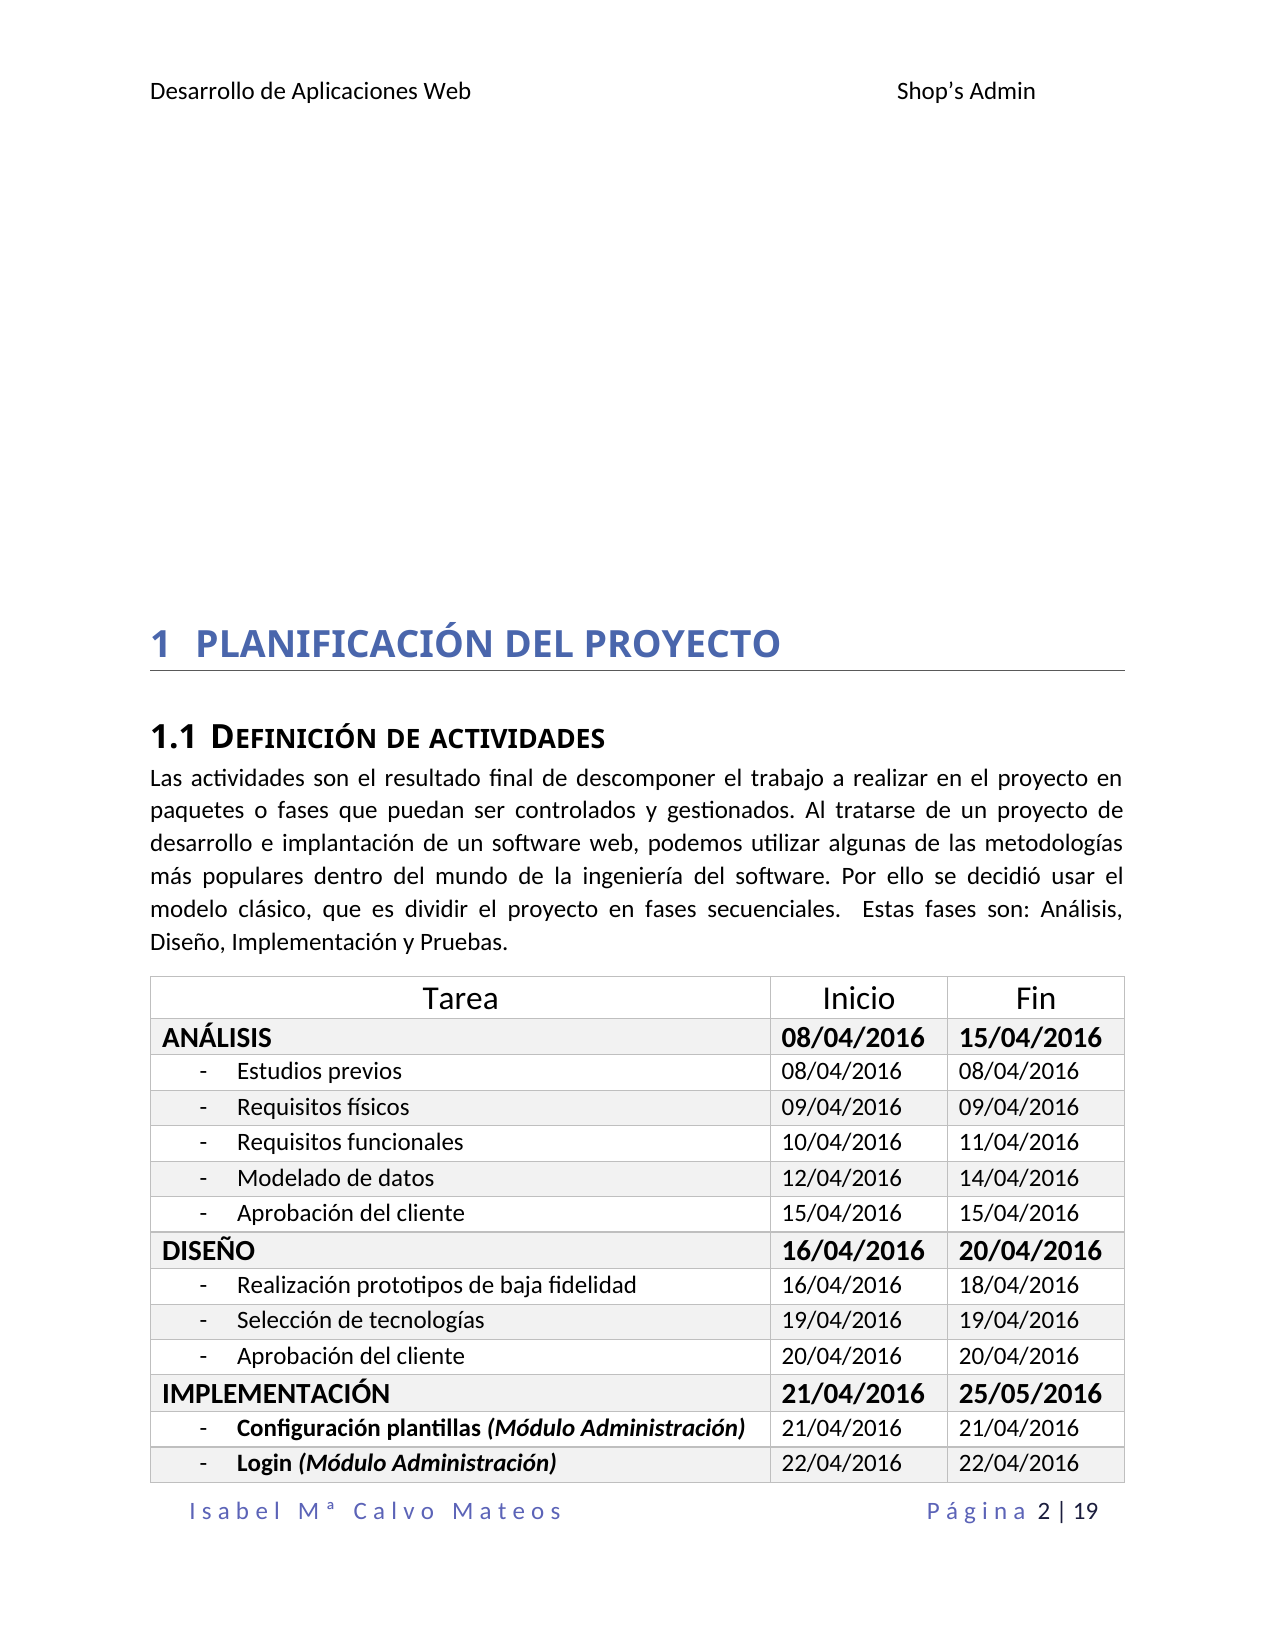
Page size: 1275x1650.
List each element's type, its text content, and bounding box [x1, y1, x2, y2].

table_cell ANÁLISIS [151, 1019, 770, 1054]
table_cell Realización prototipos de baja fidelidad [151, 1269, 770, 1303]
table_cell Requisitos físicos [151, 1091, 770, 1125]
table_cell 08/04/2016 [948, 1055, 1124, 1090]
table_cell 08/04/2016 [771, 1055, 947, 1090]
text Las actividades son el resultado final de descomponer el trabajo a realizar en el proyecto en paquetes o fases que puedan ser controlados y gestionados. Al tratarse de un proyecto de desarrollo e implantación de un software web, podemos utilizar algunas de las metodologías más populares dentro del mundo de la ingeniería del software. Por ello se decidió usar el modelo clásico, que es dividir el proyecto en fases secuenciales. Estas fases son: Análisis, Diseño, Implementación y Pruebas. [150, 762, 1125, 957]
table_cell 20/04/2016 [948, 1340, 1124, 1374]
table_cell Aprobación del cliente [151, 1340, 770, 1374]
table_cell Selección de tecnologías [151, 1305, 770, 1339]
table_cell Login (Módulo Administración) [151, 1448, 770, 1482]
table_cell 25/05/2016 [948, 1375, 1124, 1411]
table_cell 09/04/2016 [771, 1091, 947, 1125]
table_cell 12/04/2016 [771, 1162, 947, 1196]
table_header Fin [948, 977, 1124, 1018]
table_cell Configuración plantillas (Módulo Administración) [151, 1412, 770, 1446]
table_cell 16/04/2016 [771, 1269, 947, 1303]
table_cell 10/04/2016 [771, 1126, 947, 1161]
table_cell 15/04/2016 [948, 1197, 1124, 1231]
subtitle Definición de actividades [150, 713, 1125, 758]
table_cell 16/04/2016 [771, 1233, 947, 1268]
table_cell IMPLEMENTACIÓN [151, 1375, 770, 1411]
table_cell 20/04/2016 [948, 1233, 1124, 1268]
table_cell 22/04/2016 [948, 1448, 1124, 1482]
table_cell DISEÑO [151, 1233, 770, 1268]
table_cell 22/04/2016 [771, 1448, 947, 1482]
table_cell 15/04/2016 [771, 1197, 947, 1231]
table_cell 19/04/2016 [771, 1305, 947, 1339]
table_cell 11/04/2016 [948, 1126, 1124, 1161]
table_cell 08/04/2016 [771, 1019, 947, 1054]
table_cell 21/04/2016 [948, 1412, 1124, 1446]
table_cell 19/04/2016 [948, 1305, 1124, 1339]
subtitle PLANIFICACIÓN DEL PROYECTO [150, 617, 1125, 670]
table_cell 09/04/2016 [948, 1091, 1124, 1125]
table_cell Modelado de datos [151, 1162, 770, 1196]
table_cell 18/04/2016 [948, 1269, 1124, 1303]
table_cell Aprobación del cliente [151, 1197, 770, 1231]
table_cell 20/04/2016 [771, 1340, 947, 1374]
table_cell 21/04/2016 [771, 1412, 947, 1446]
table_header Tarea [151, 977, 770, 1018]
table_cell 14/04/2016 [948, 1162, 1124, 1196]
table_cell 15/04/2016 [948, 1019, 1124, 1054]
table_cell 21/04/2016 [771, 1375, 947, 1411]
table_header Inicio [771, 977, 947, 1018]
table_cell Estudios previos [151, 1055, 770, 1090]
table_cell Requisitos funcionales [151, 1126, 770, 1161]
